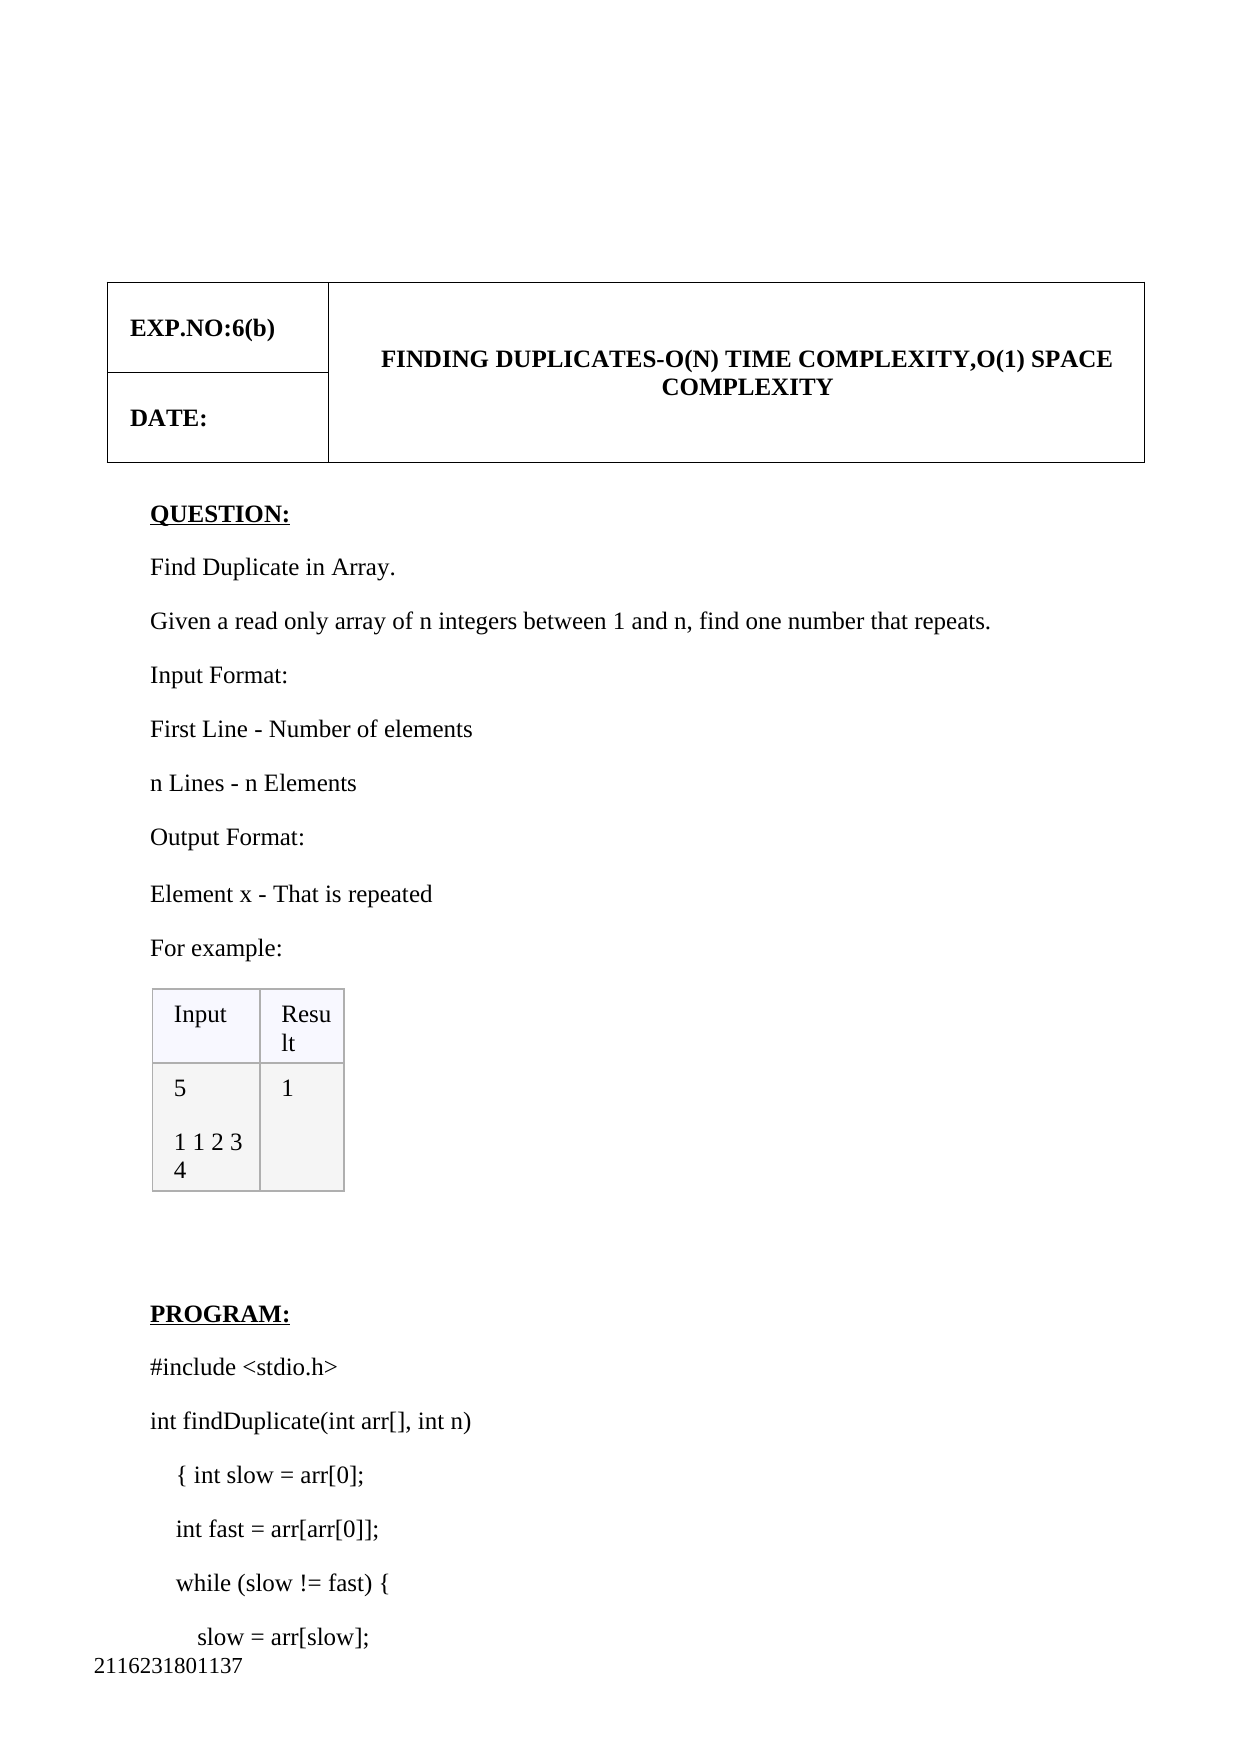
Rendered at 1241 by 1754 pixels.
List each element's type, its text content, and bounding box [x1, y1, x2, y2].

table_header FINDING DUPLICATES-O(N) TIME COMPLEXITY,O(1) SPACE COMPLEXITY [329, 283, 1144, 462]
text PROGRAM: [150, 1299, 1155, 1327]
text Output Format: [150, 822, 1155, 850]
text int fast = arr[arr[0]]; while (slow != fast) { slow = arr[slow]; [164, 1514, 391, 1651]
text Given a read only array of n integers between 1 and n, find one number that repeats. Input Format: [150, 606, 992, 688]
table_header Result [261, 990, 343, 1062]
text int findDuplicate(int arr[], int n) { int slow = arr[0]; [150, 1406, 510, 1489]
table_cell 5 1 1 2 3 4 [153, 1064, 259, 1190]
table_header Input [153, 990, 259, 1062]
table_header EXP.NO:6(b) [108, 283, 328, 372]
text Find Duplicate in Array. [150, 552, 1155, 581]
table_cell 1 [261, 1064, 343, 1190]
table_cell DATE: [108, 373, 328, 462]
text First Line - Number of elements n Lines - n Elements [150, 714, 476, 796]
text QUESTION: [150, 499, 1155, 528]
text Element x - That is repeated For example: [150, 879, 451, 962]
text #include <stdio.h> [150, 1352, 1155, 1381]
